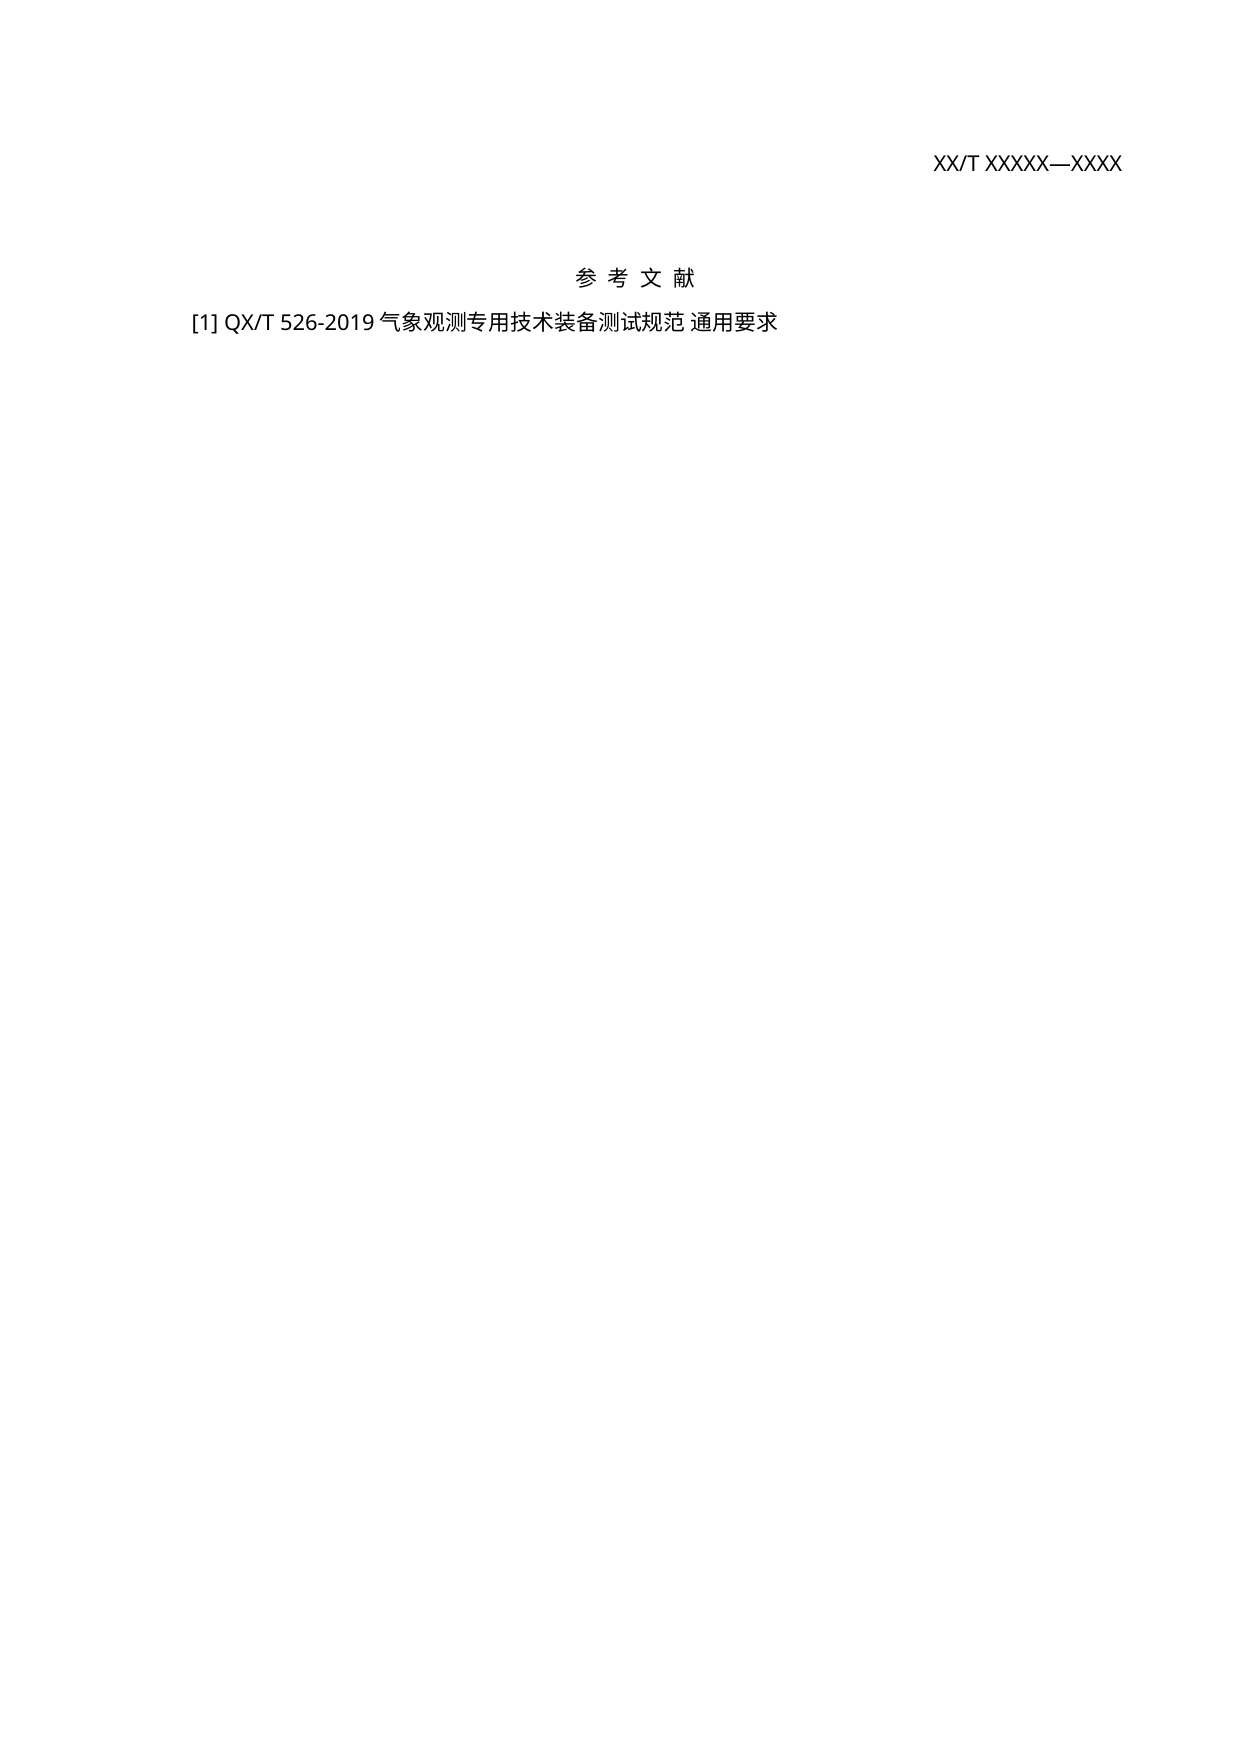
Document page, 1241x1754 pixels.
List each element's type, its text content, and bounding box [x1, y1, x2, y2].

text 参考文献 [148, 261, 1122, 293]
text [1] QX/T 526-2019气象观测专用技术装备测试规范 通用要求 [148, 305, 1122, 337]
